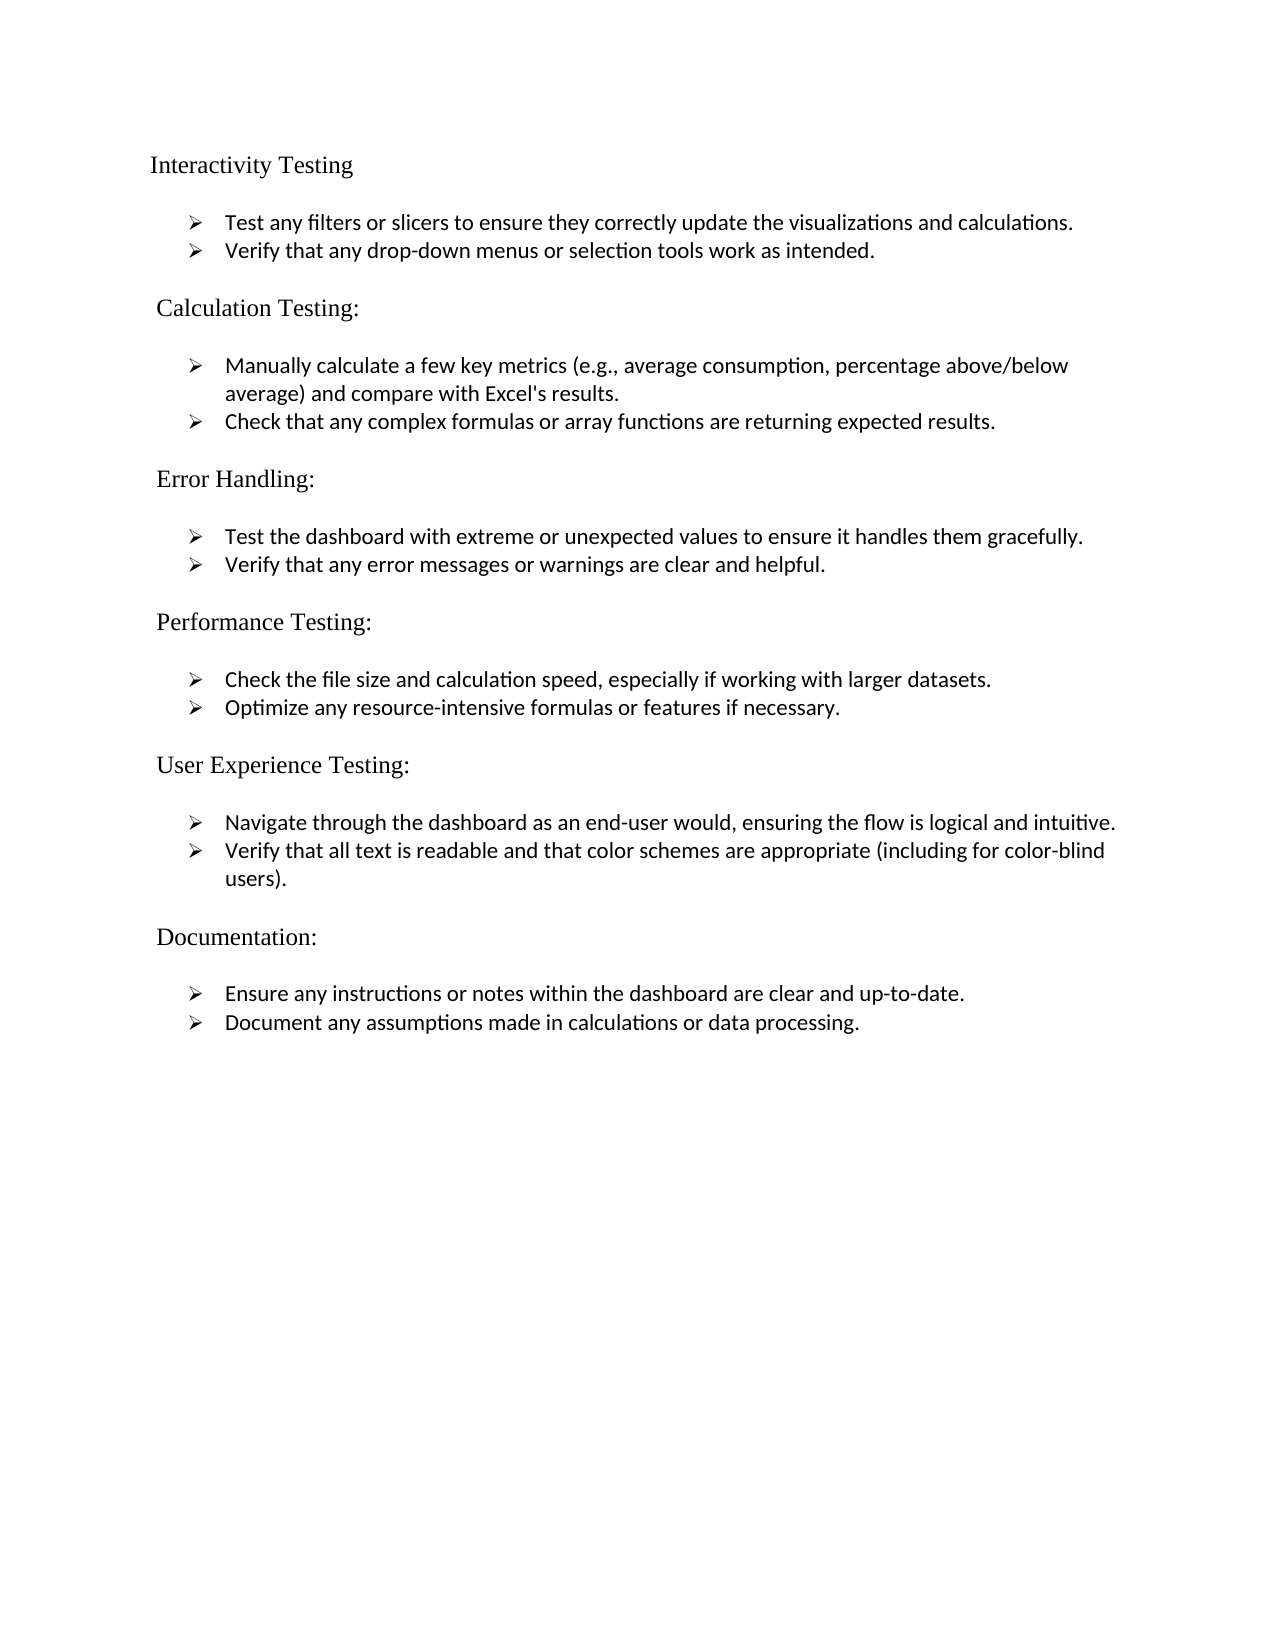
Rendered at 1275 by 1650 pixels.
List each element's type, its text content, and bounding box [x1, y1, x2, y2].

text Calculation Testing: [150, 293, 1125, 322]
list Optimize any resource-intensive formulas or features if necessary. [187, 693, 1125, 721]
list Verify that any drop-down menus or selection tools work as intended. [187, 236, 1125, 264]
list Verify that any error messages or warnings are clear and helpful. [187, 550, 1125, 578]
text Performance Testing: [150, 607, 1125, 636]
text Documentation: [150, 922, 1125, 950]
list Test the dashboard with extreme or unexpected values to ensure it handles them gracefully. [187, 522, 1125, 550]
text User Experience Testing: [150, 751, 1125, 779]
list Verify that all text is readable and that color schemes are appropriate (including for color-blind users). [187, 836, 1125, 892]
list Manually calculate a few key metrics (e.g., average consumption, percentage above/below average) and compare with Excel's results. [187, 351, 1125, 407]
text Error Handling: [150, 464, 1125, 493]
list Navigate through the dashboard as an end-user would, ensuring the flow is logical and intuitive. [187, 808, 1125, 836]
text Interactivity Testing [150, 150, 1125, 179]
list Check that any complex formulas or array functions are returning expected results. [187, 407, 1125, 435]
list Ensure any instructions or notes within the dashboard are clear and up-to-date. [187, 979, 1125, 1008]
list Check the file size and calculation speed, especially if working with larger datasets. [187, 665, 1125, 693]
list Document any assumptions made in calculations or data processing. [187, 1008, 1125, 1036]
list Test any filters or slicers to ensure they correctly update the visualizations and calculations. [187, 208, 1125, 236]
